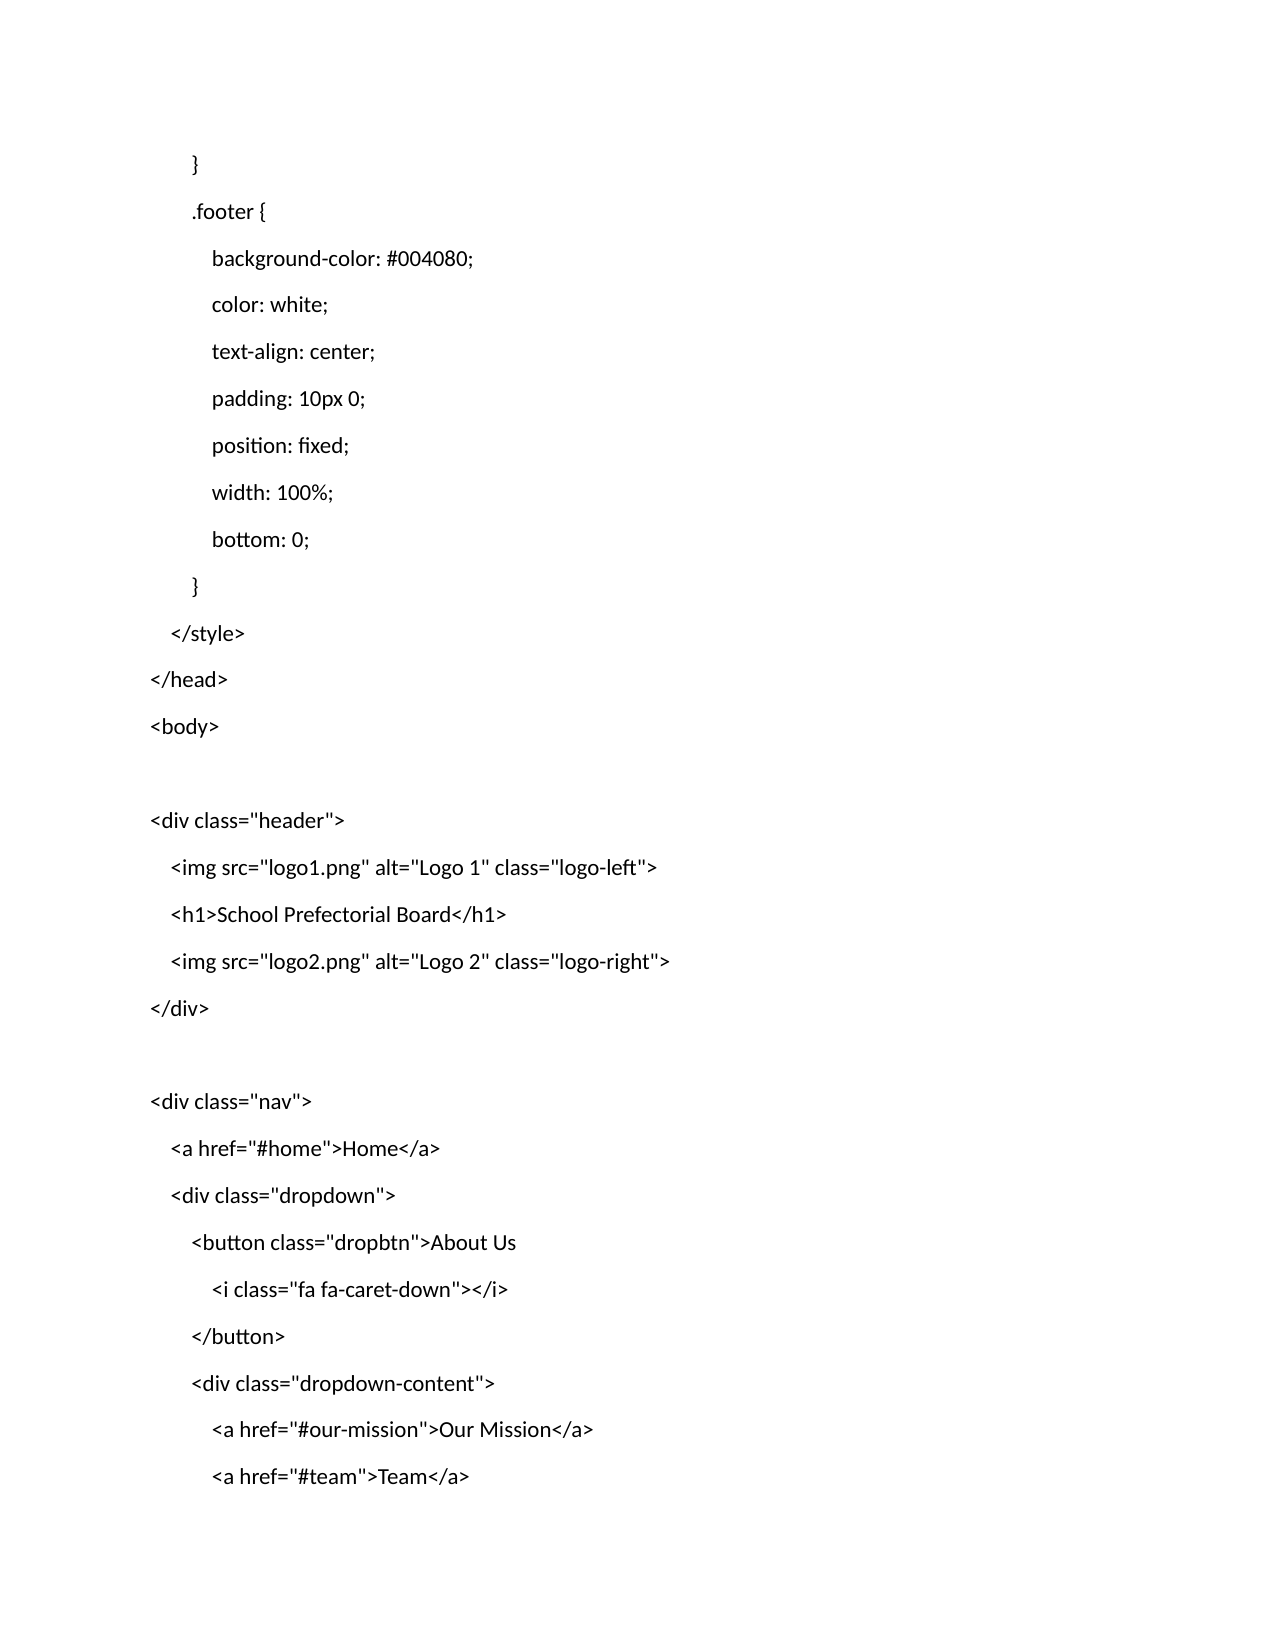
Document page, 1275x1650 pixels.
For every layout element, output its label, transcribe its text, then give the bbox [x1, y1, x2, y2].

text <div class="dropdown-content"> [150, 1369, 1125, 1397]
text <i class="fa fa-caret-down"></i> [150, 1275, 1125, 1303]
text <img src="logo2.png" alt="Logo 2" class="logo-right"> [150, 947, 1125, 975]
text bottom: 0; [150, 525, 1125, 553]
text <body> [150, 712, 1125, 741]
text } [150, 572, 1125, 600]
text position: fixed; [150, 431, 1125, 459]
text <img src="logo1.png" alt="Logo 1" class="logo-left"> [150, 853, 1125, 881]
text <button class="dropbtn">About Us [150, 1228, 1125, 1256]
text <a href="#our-mission">Our Mission</a> [150, 1416, 1125, 1444]
text background-color: #004080; [150, 244, 1125, 272]
text color: white; [150, 291, 1125, 319]
text } [150, 150, 1125, 178]
text <div class="dropdown"> [150, 1181, 1125, 1209]
text </button> [150, 1322, 1125, 1350]
text <div class="nav"> [150, 1087, 1125, 1116]
text text-align: center; [150, 337, 1125, 366]
text width: 100%; [150, 478, 1125, 506]
text <a href="#home">Home</a> [150, 1134, 1125, 1162]
text <div class="header"> [150, 806, 1125, 834]
text <a href="#team">Team</a> [150, 1462, 1125, 1491]
text .footer { [150, 197, 1125, 225]
text <h1>School Prefectorial Board</h1> [150, 900, 1125, 928]
text </head> [150, 666, 1125, 694]
text padding: 10px 0; [150, 384, 1125, 412]
text </style> [150, 619, 1125, 647]
text </div> [150, 994, 1125, 1022]
